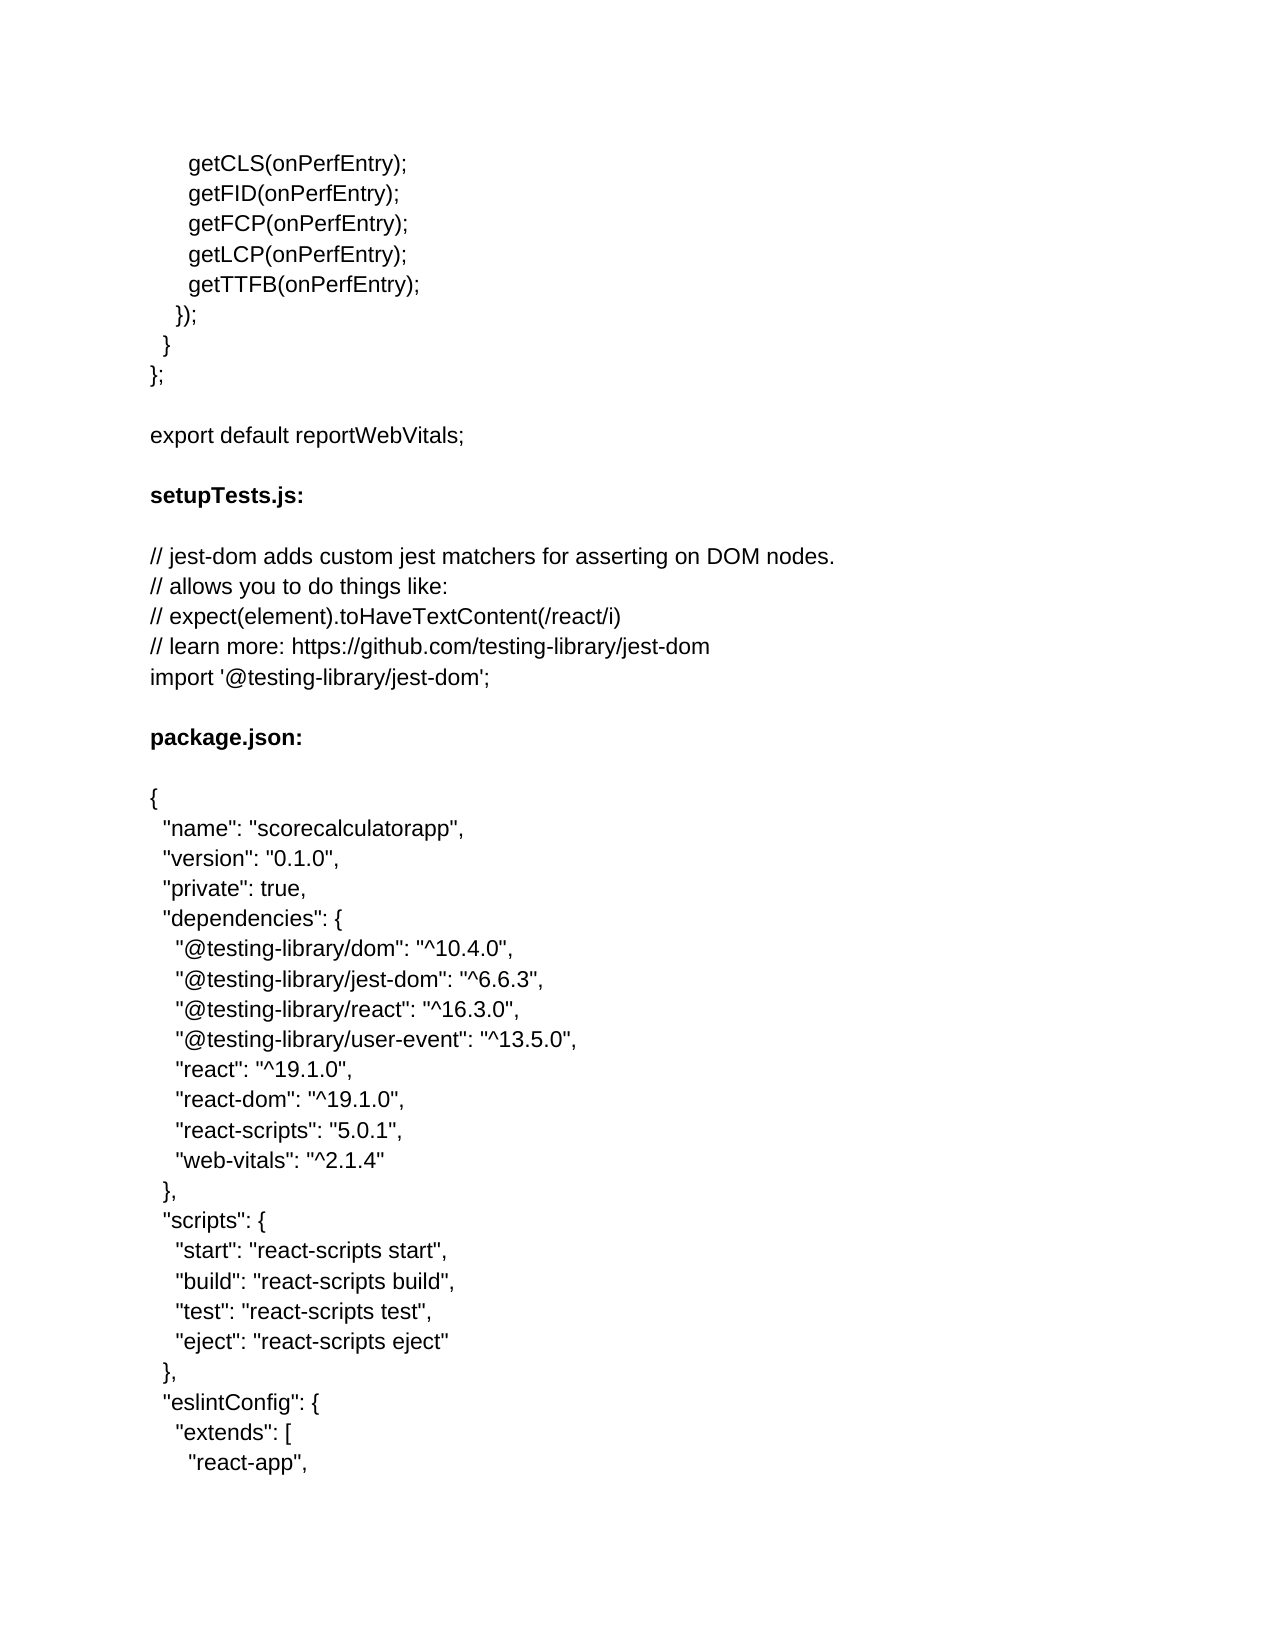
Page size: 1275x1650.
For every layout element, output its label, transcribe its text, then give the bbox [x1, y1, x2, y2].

text "react-app", [150, 1449, 1125, 1475]
text "@testing-library/jest-dom": "^6.6.3", [150, 966, 1125, 992]
text { [150, 784, 1125, 811]
text "eslintConfig": { [150, 1388, 1125, 1415]
text getFID(onPerfEntry); [150, 180, 1125, 207]
text // allows you to do things like: [150, 573, 1125, 599]
text }, [150, 1177, 1125, 1203]
text "build": "react-scripts build", [150, 1268, 1125, 1294]
text }; [150, 361, 1125, 388]
text "start": "react-scripts start", [150, 1237, 1125, 1264]
text "version": "0.1.0", [150, 845, 1125, 871]
text "scripts": { [150, 1207, 1125, 1234]
text package.json: [150, 724, 1125, 750]
text import '@testing-library/jest-dom'; [150, 663, 1125, 690]
text "web-vitals": "^2.1.4" [150, 1147, 1125, 1173]
text // learn more: https://github.com/testing-library/jest-dom [150, 633, 1125, 660]
text "name": "scorecalculatorapp", [150, 814, 1125, 841]
text getTTFB(onPerfEntry); [150, 271, 1125, 297]
text export default reportWebVitals; [150, 422, 1125, 448]
text "@testing-library/react": "^16.3.0", [150, 996, 1125, 1022]
text getCLS(onPerfEntry); [150, 150, 1125, 176]
text "test": "react-scripts test", [150, 1298, 1125, 1324]
text "react-dom": "^19.1.0", [150, 1086, 1125, 1113]
text getFCP(onPerfEntry); [150, 210, 1125, 237]
text "@testing-library/dom": "^10.4.0", [150, 935, 1125, 962]
text "react": "^19.1.0", [150, 1056, 1125, 1083]
text "private": true, [150, 875, 1125, 901]
text setupTests.js: [150, 482, 1125, 509]
text // expect(element).toHaveTextContent(/react/i) [150, 603, 1125, 629]
text getLCP(onPerfEntry); [150, 241, 1125, 267]
text "react-scripts": "5.0.1", [150, 1117, 1125, 1143]
text } [150, 331, 1125, 358]
text "extends": [ [150, 1419, 1125, 1445]
text "dependencies": { [150, 905, 1125, 932]
text "eject": "react-scripts eject" [150, 1328, 1125, 1354]
text "@testing-library/user-event": "^13.5.0", [150, 1026, 1125, 1052]
text }); [150, 301, 1125, 327]
text // jest-dom adds custom jest matchers for asserting on DOM nodes. [150, 543, 1125, 569]
text }, [150, 1358, 1125, 1385]
